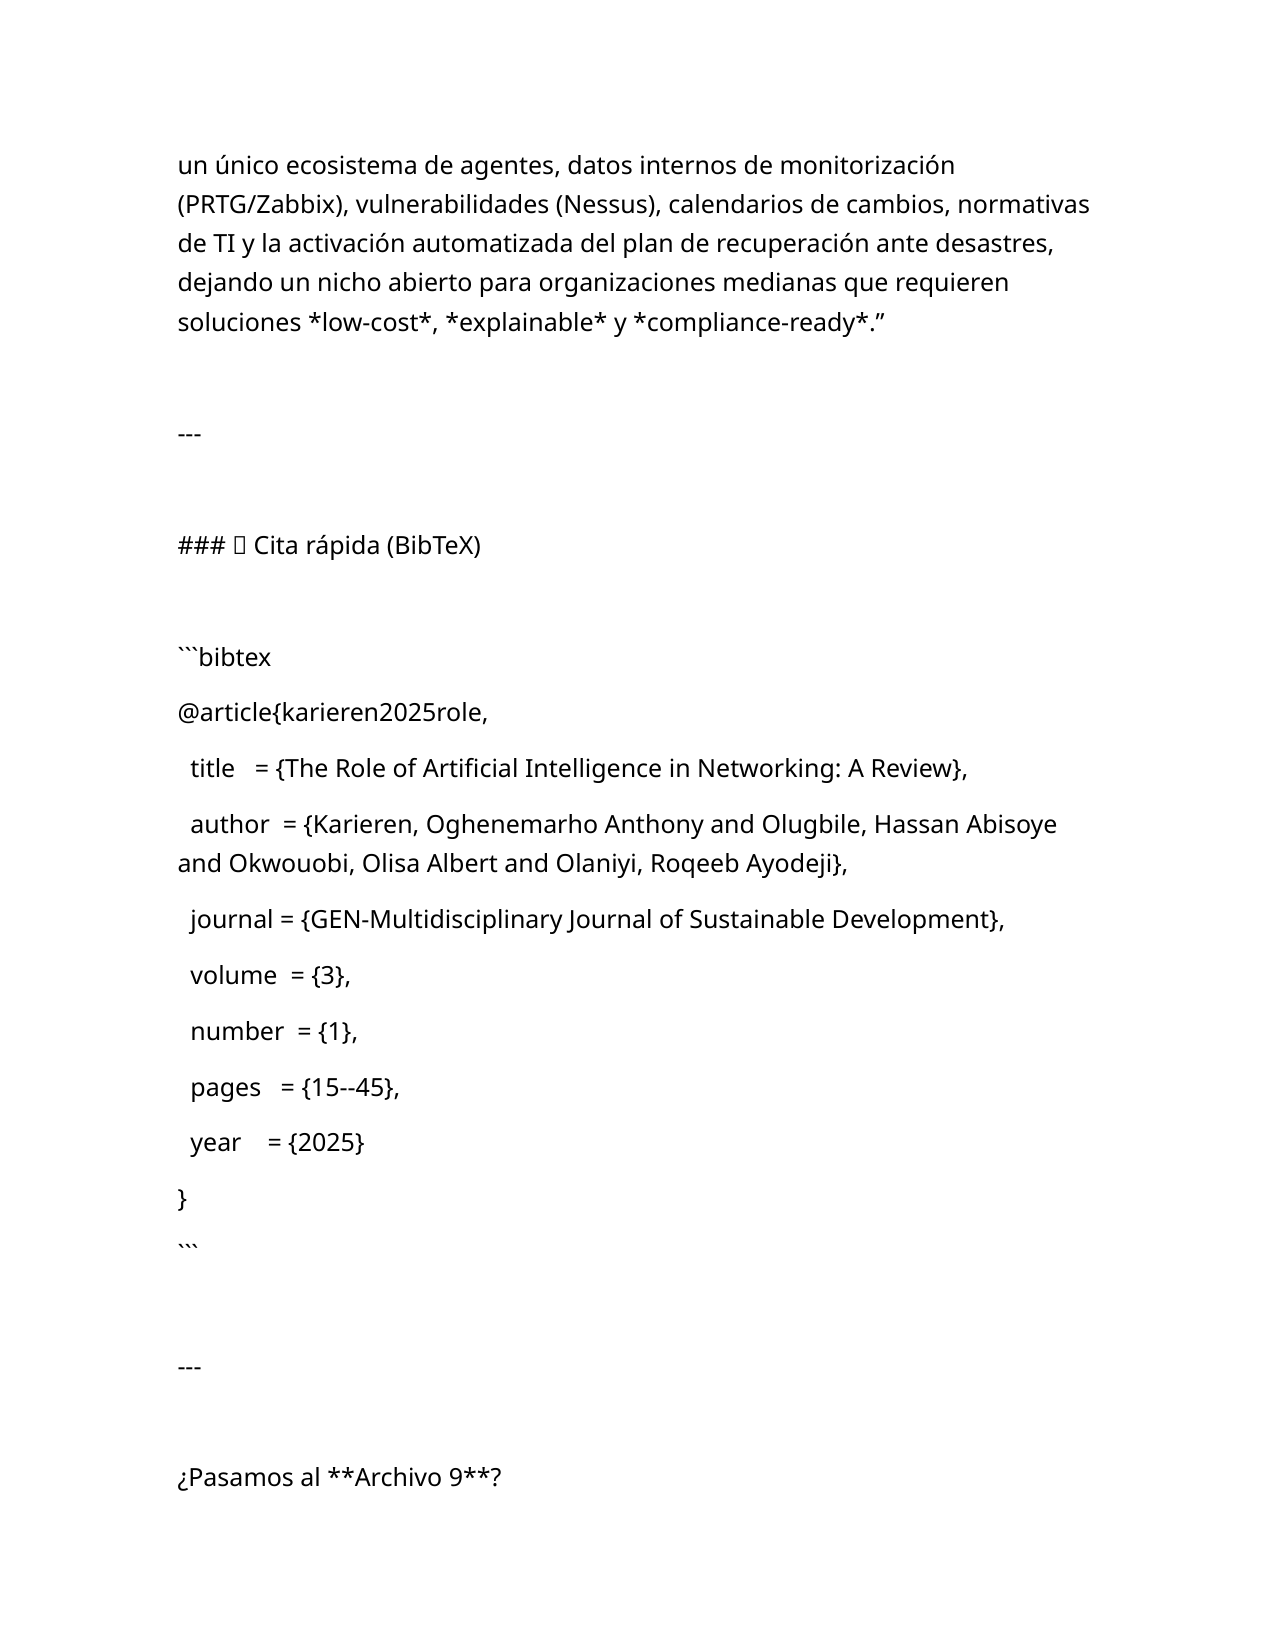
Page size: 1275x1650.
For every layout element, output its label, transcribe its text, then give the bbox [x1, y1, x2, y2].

text ``` [177, 1237, 1098, 1271]
text ```bibtex [177, 639, 1098, 673]
text ### 🧩 Cita rápida (BibTeX) [177, 528, 1098, 562]
text ¿Pasamos al **Archivo 9**? [177, 1460, 1098, 1494]
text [177, 148, 1098, 338]
text --- [177, 1348, 1098, 1382]
text --- [177, 416, 1098, 450]
text pages = {15--45}, [177, 1069, 1098, 1103]
text volume = {3}, [177, 958, 1098, 992]
text author = {Karieren, Oghenemarho Anthony and Olugbile, Hassan Abisoye and Okwouobi, Olisa Albert and Olaniyi, Roqeeb Ayodeji}, [177, 807, 1098, 880]
text @article{karieren2025role, [177, 695, 1098, 729]
text } [177, 1181, 1098, 1215]
text number = {1}, [177, 1013, 1098, 1047]
text title = {The Role of Artificial Intelligence in Networking: A Review}, [177, 751, 1098, 785]
text journal = {GEN-Multidisciplinary Journal of Sustainable Development}, [177, 902, 1098, 936]
text year = {2025} [177, 1125, 1098, 1159]
